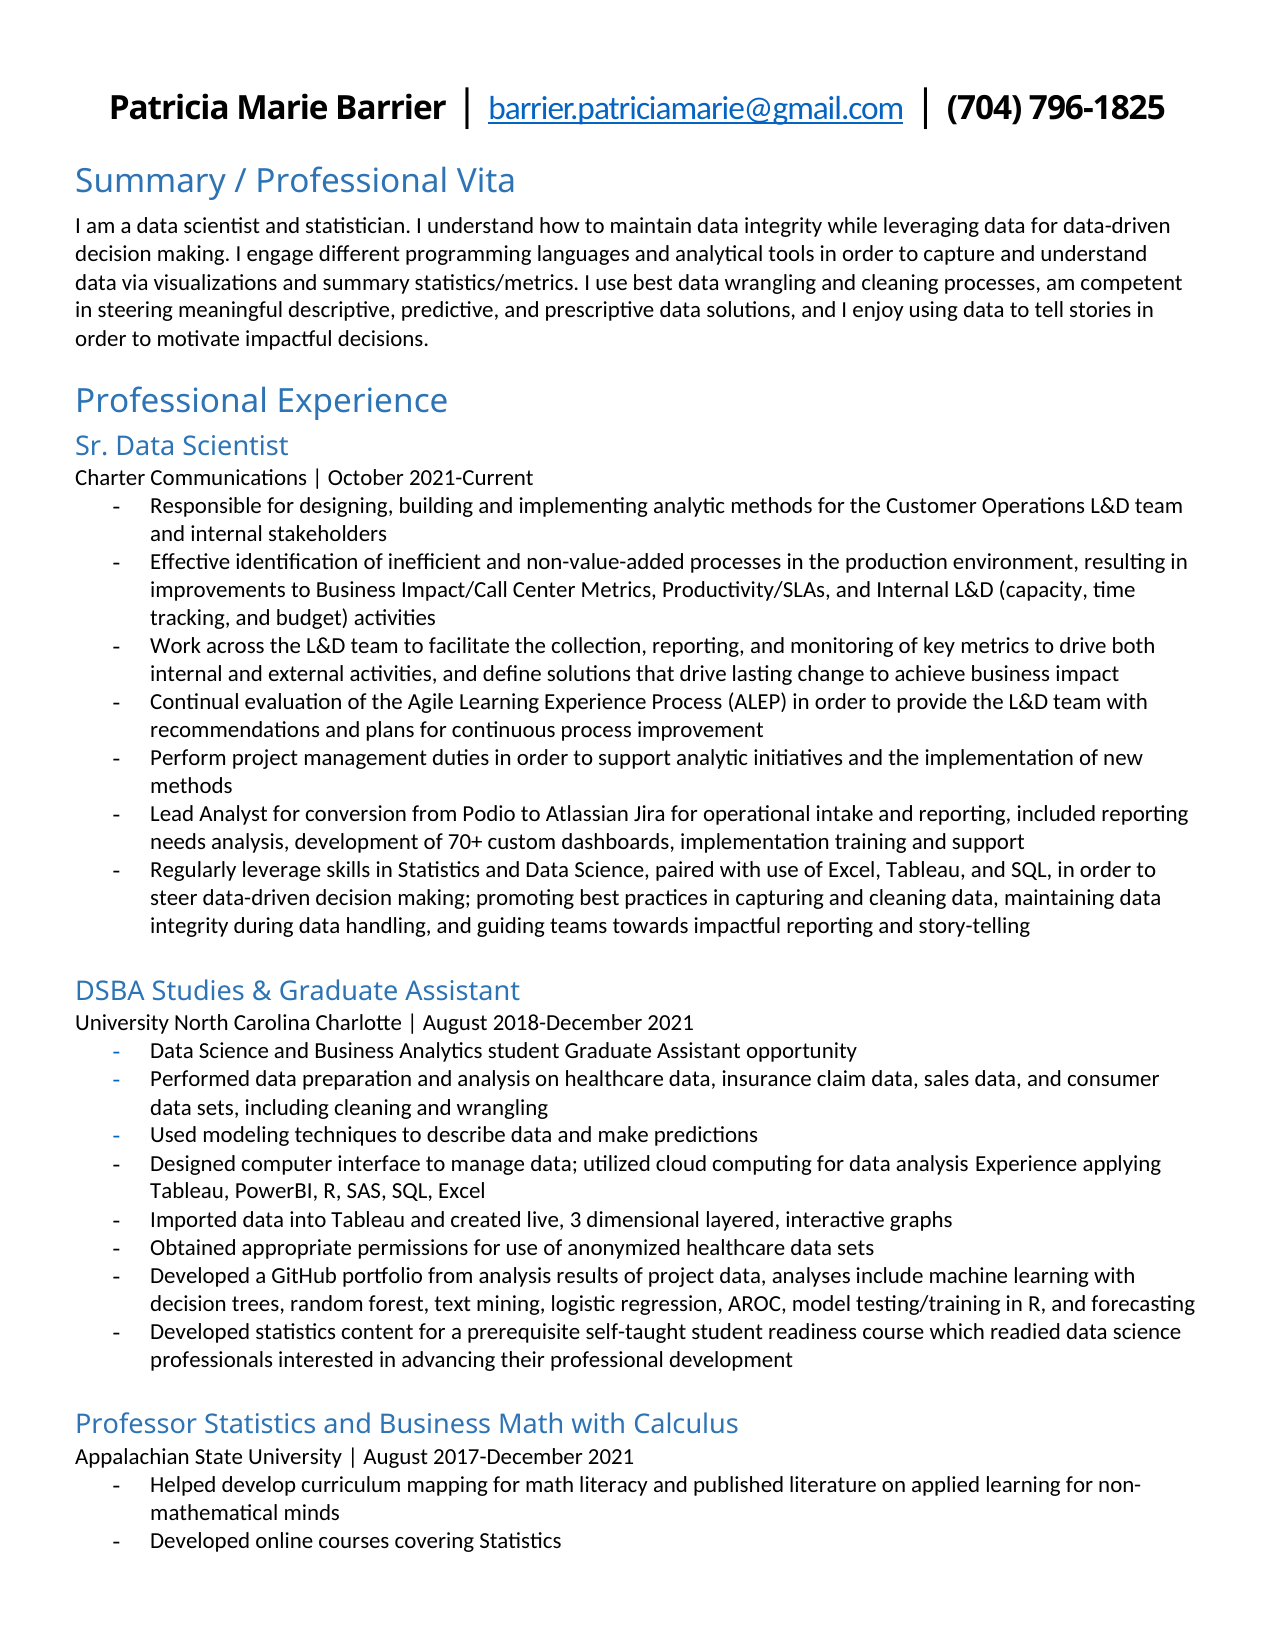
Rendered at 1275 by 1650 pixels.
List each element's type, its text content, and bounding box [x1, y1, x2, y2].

text Charter Communications | October 2021-Current [75, 463, 1200, 491]
subtitle Summary / Professional Vita [75, 157, 1200, 202]
title Patricia Marie Barrier | barrier.patriciamarie@gmail.com | (704) 796-1825 [75, 75, 1200, 132]
text Appalachian State University | August 2017-December 2021 [75, 1442, 1200, 1470]
list Used modeling techniques to describe data and make predictions [112, 1121, 1200, 1149]
list Effective identification of inefficient and non-value-added processes in the production environment, resulting in improvements to Business Impact/Call Center Metrics, Productivity/SLAs, and Internal L&D (capacity, time tracking, and budget) activities [112, 547, 1200, 631]
list Developed statistics content for a prerequisite self-taught student readiness course which readied data science professionals interested in advancing their professional development [112, 1317, 1200, 1373]
list Developed a GitHub portfolio from analysis results of project data, analyses include machine learning with decision trees, random forest, text mining, logistic regression, AROC, model testing/training in R, and forecasting [112, 1261, 1200, 1317]
list Imported data into Tableau and created live, 3 dimensional layered, interactive graphs [112, 1205, 1200, 1233]
list Developed online courses covering Statistics [112, 1526, 1200, 1554]
list Designed computer interface to manage data; utilized cloud computing for data analysis Experience applying Tableau, PowerBI, R, SAS, SQL, Excel [112, 1149, 1200, 1205]
subtitle Sr. Data Scientist [75, 426, 1200, 463]
subtitle DSBA Studies & Graduate Assistant [75, 972, 1200, 1008]
subtitle Professor Statistics and Business Math with Calculus [75, 1405, 1200, 1442]
list Continual evaluation of the Agile Learning Experience Process (ALEP) in order to provide the L&D team with recommendations and plans for continuous process improvement [112, 687, 1200, 743]
list Perform project management duties in order to support analytic initiatives and the implementation of new methods [112, 743, 1200, 799]
subtitle Professional Experience [75, 377, 1200, 422]
list Lead Analyst for conversion from Podio to Atlassian Jira for operational intake and reporting, included reporting needs analysis, development of 70+ custom dashboards, implementation training and support [112, 799, 1200, 855]
list Helped develop curriculum mapping for math literacy and published literature on applied learning for non-mathematical minds [112, 1470, 1200, 1526]
list Work across the L&D team to facilitate the collection, reporting, and monitoring of key metrics to drive both internal and external activities, and define solutions that drive lasting change to achieve business impact [112, 631, 1200, 687]
list Performed data preparation and analysis on healthcare data, insurance claim data, sales data, and consumer data sets, including cleaning and wrangling [112, 1064, 1200, 1121]
list Obtained appropriate permissions for use of anonymized healthcare data sets [112, 1233, 1200, 1261]
list Responsible for designing, building and implementing analytic methods for the Customer Operations L&D team and internal stakeholders [112, 491, 1200, 547]
text University North Carolina Charlotte | August 2018-December 2021 [75, 1008, 1200, 1037]
list Regularly leverage skills in Statistics and Data Science, paired with use of Excel, Tableau, and SQL, in order to steer data-driven decision making; promoting best practices in capturing and cleaning data, maintaining data integrity during data handling, and guiding teams towards impactful reporting and story-telling [112, 855, 1200, 939]
list Data Science and Business Analytics student Graduate Assistant opportunity [112, 1037, 1200, 1064]
text I am a data scientist and statistician. I understand how to maintain data integrity while leveraging data for data-driven decision making. I engage different programming languages and analytical tools in order to capture and understand data via visualizations and summary statistics/metrics. I use best data wrangling and cleaning processes, am competent in steering meaningful descriptive, predictive, and prescriptive data solutions, and I enjoy using data to tell stories in order to motivate impactful decisions. [75, 212, 1191, 352]
